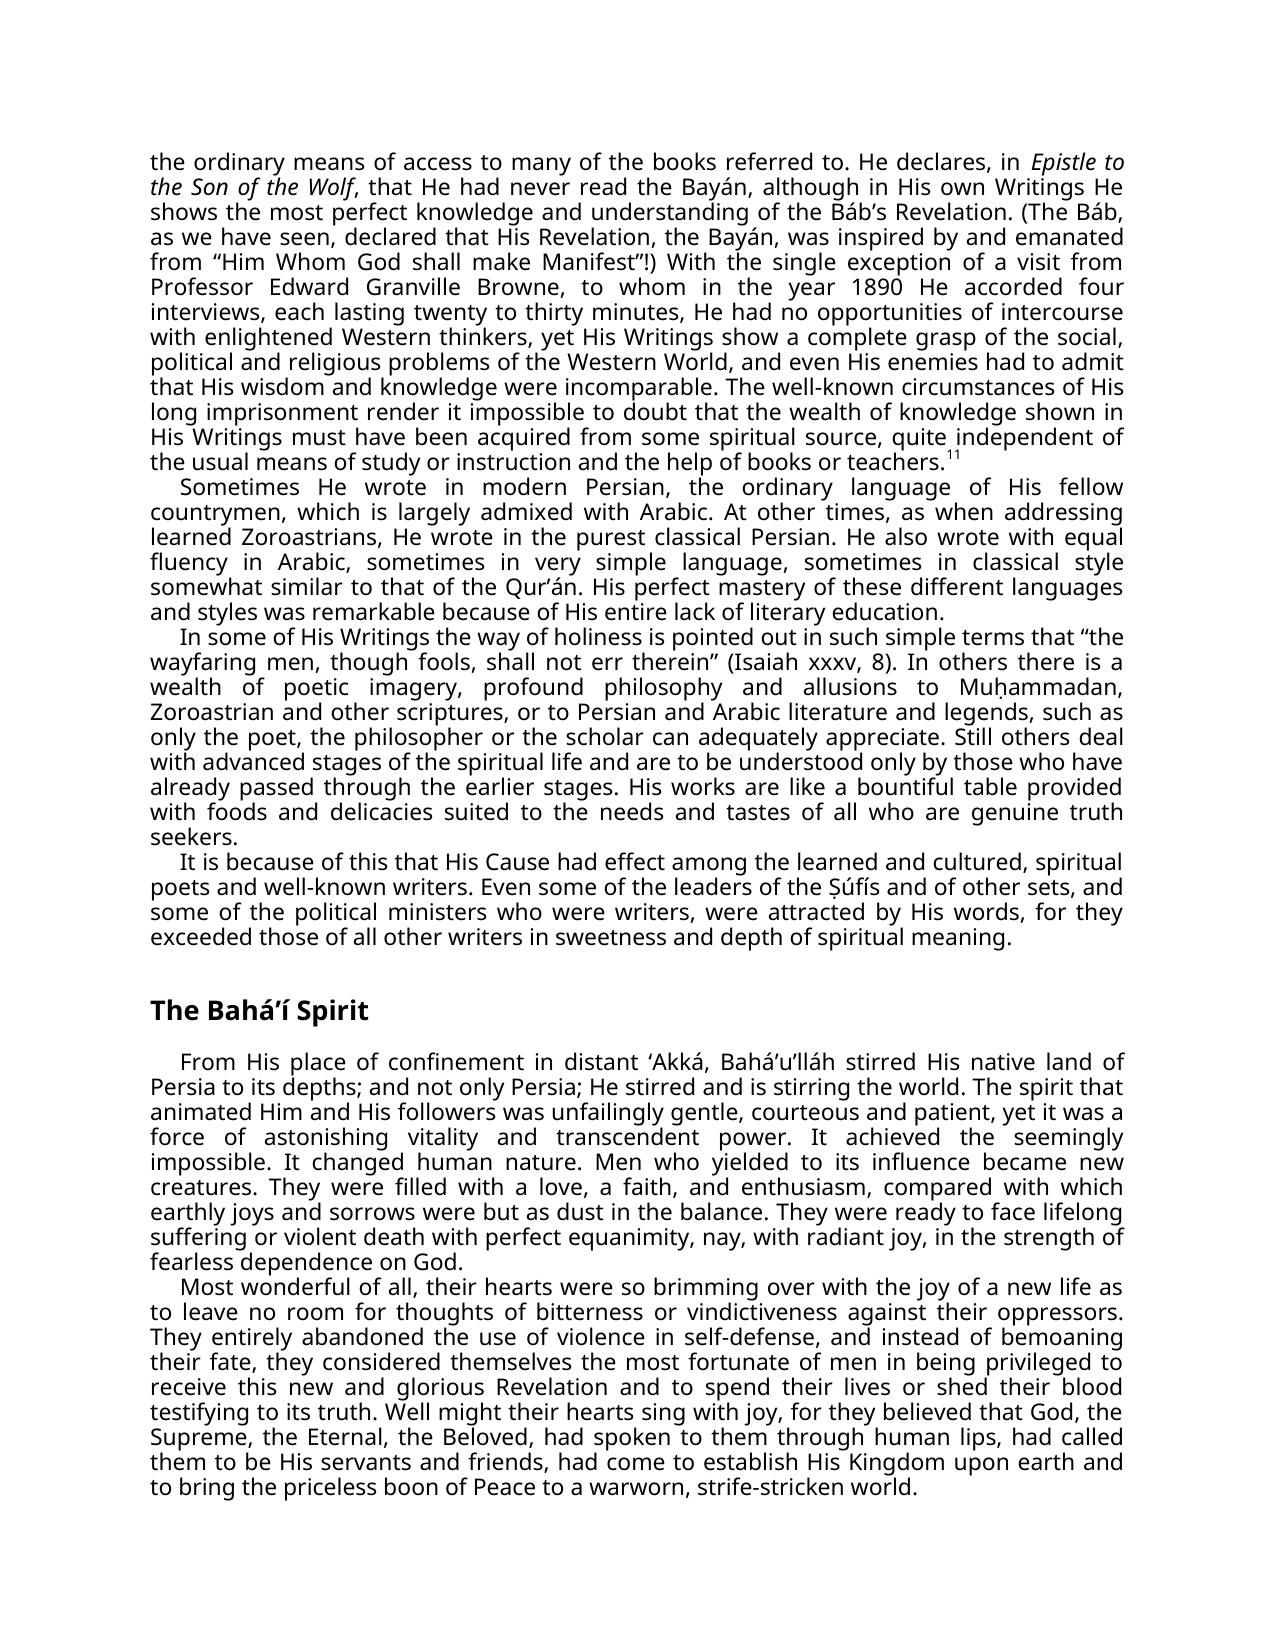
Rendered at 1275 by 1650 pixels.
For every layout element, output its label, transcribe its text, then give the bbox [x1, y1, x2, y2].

text It is because of this that His Cause had effect among the learned and cultured, spiritual poets and well-known writers. Even some of the leaders of the Ṣúfís and of other sets, and some of the political ministers who were writers, were attracted by His words, for they exceeded those of all other writers in sweetness and depth of spiritual meaning. [150, 850, 1125, 950]
text Most wonderful of all, their hearts were so brimming over with the joy of a new life as to leave no room for thoughts of bitterness or vindictiveness against their oppressors. They entirely abandoned the use of violence in self-defense, and instead of bemoaning their fate, they considered themselves the most fortunate of men in being privileged to receive this new and glorious Revelation and to spend their lives or shed their blood testifying to its truth. Well might their hearts sing with joy, for they believed that God, the Supreme, the Eternal, the Beloved, had spoken to them through human lips, had called them to be His servants and friends, had come to establish His Kingdom upon earth and to bring the priceless boon of Peace to a warworn, strife-stricken world. [150, 1275, 1125, 1500]
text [150, 150, 1125, 475]
text In some of His Writings the way of holiness is pointed out in such simple terms that “the wayfaring men, though fools, shall not err therein” (Isaiah xxxv, 8). In others there is a wealth of poetic imagery, profound philosophy and allusions to Muḥammadan, Zoroastrian and other scriptures, or to Persian and Arabic literature and legends, such as only the poet, the philosopher or the scholar can adequately appreciate. Still others deal with advanced stages of the spiritual life and are to be understood only by those who have already passed through the earlier stages. His works are like a bountiful table provided with foods and delicacies suited to the needs and tastes of all who are genuine truth seekers. [150, 625, 1125, 850]
text Sometimes He wrote in modern Persian, the ordinary language of His fellow countrymen, which is largely admixed with Arabic. At other times, as when addressing learned Zoroastrians, He wrote in the purest classical Persian. He also wrote with equal fluency in Arabic, sometimes in very simple language, sometimes in classical style somewhat similar to that of the Qur’án. His perfect mastery of these different languages and styles was remarkable because of His entire lack of literary education. [150, 475, 1125, 625]
text From His place of confinement in distant ‘Akká, Bahá’u’lláh stirred His native land of Persia to its depths; and not only Persia; He stirred and is stirring the world. The spirit that animated Him and His followers was unfailingly gentle, courteous and patient, yet it was a force of astonishing vitality and transcendent power. It achieved the seemingly impossible. It changed human nature. Men who yielded to its influence became new creatures. They were filled with a love, a faith, and enthusiasm, compared with which earthly joys and sorrows were but as dust in the balance. They were ready to face lifelong suffering or violent death with perfect equanimity, nay, with radiant joy, in the strength of fearless dependence on God. [150, 1050, 1125, 1275]
